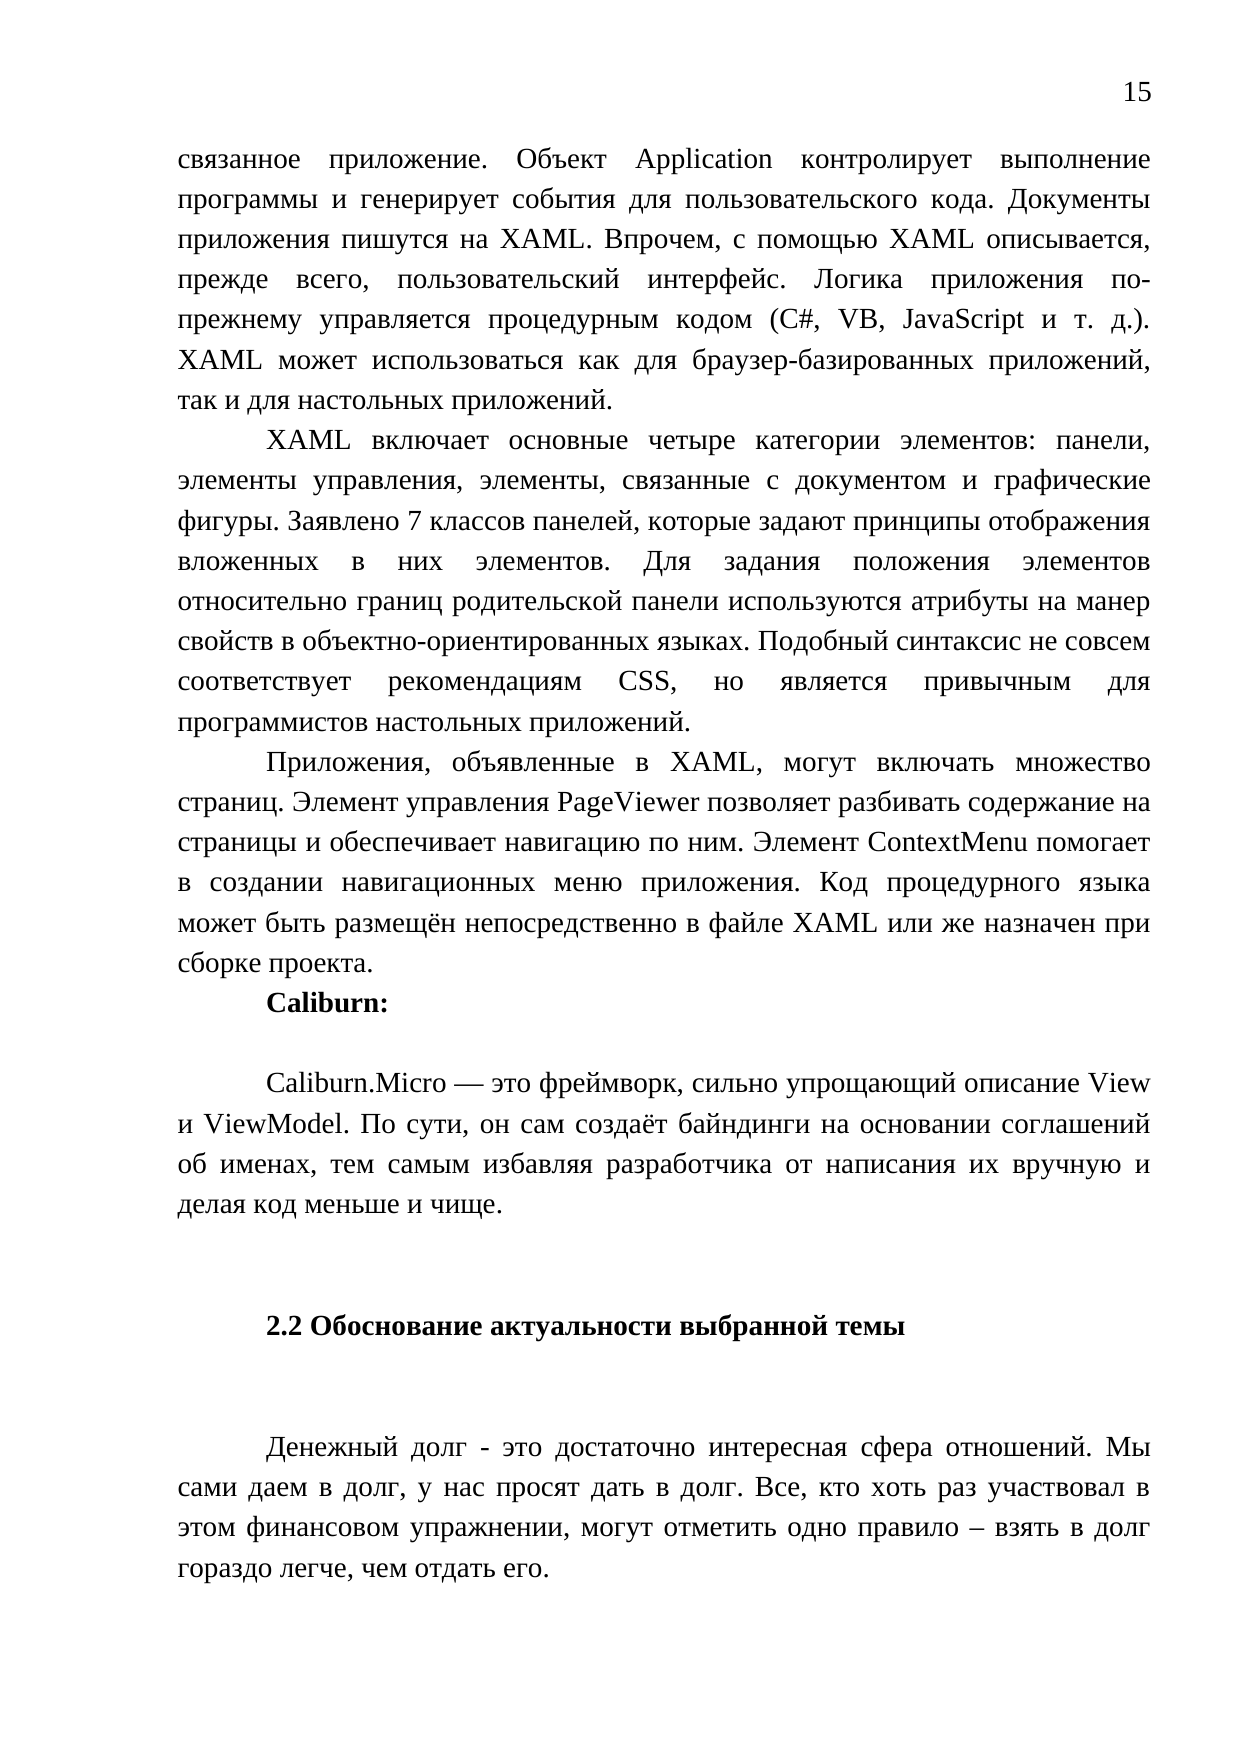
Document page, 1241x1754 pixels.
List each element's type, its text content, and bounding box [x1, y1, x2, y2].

text Денежный долг - это достаточно интересная сфера отношений. Мы сами даем в долг, у нас просят дать в долг. Все, кто хоть раз участвовал в этом финансовом упражнении, могут отметить одно правило – взять в долг гораздо легче, чем отдать его. [177, 1429, 1152, 1583]
text Caliburn.Micro — это фреймворк, сильно упрощающий описание View и ViewModel. По сути, он сам создаёт байндинги на основании соглашений об именах, тем самым избавляя разработчика от написания их вручную и делая код меньше и чище. [177, 1066, 1152, 1220]
subtitle 2.2 Обоснование актуальности выбранной темы [177, 1308, 1152, 1341]
text Приложения, объявленные в XAML, могут включать множество страниц. Элемент управления PageViewer позволяет разбивать содержание на страницы и обеспечивает навигацию по ним. Элемент ContextMenu помогает в создании навигационных меню приложения. Код процедурного языка может быть размещён непосредственно в файле XAML или же назначен при сборке проекта. [177, 744, 1152, 978]
text Caliburn: [177, 985, 1152, 1019]
text XAML включает основные четыре категории элементов: панели, элементы управления, элементы, связанные с документом и графические фигуры. Заявлено 7 классов панелей, которые задают принципы отображения вложенных в них элементов. Для задания положения элементов относительно границ родительской панели используются атрибуты на манер свойств в объектно-ориентированных языках. Подобный синтаксис не совсем соответствует рекомендациям CSS, но является привычным для программистов настольных приложений. [177, 422, 1152, 737]
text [177, 141, 1152, 416]
